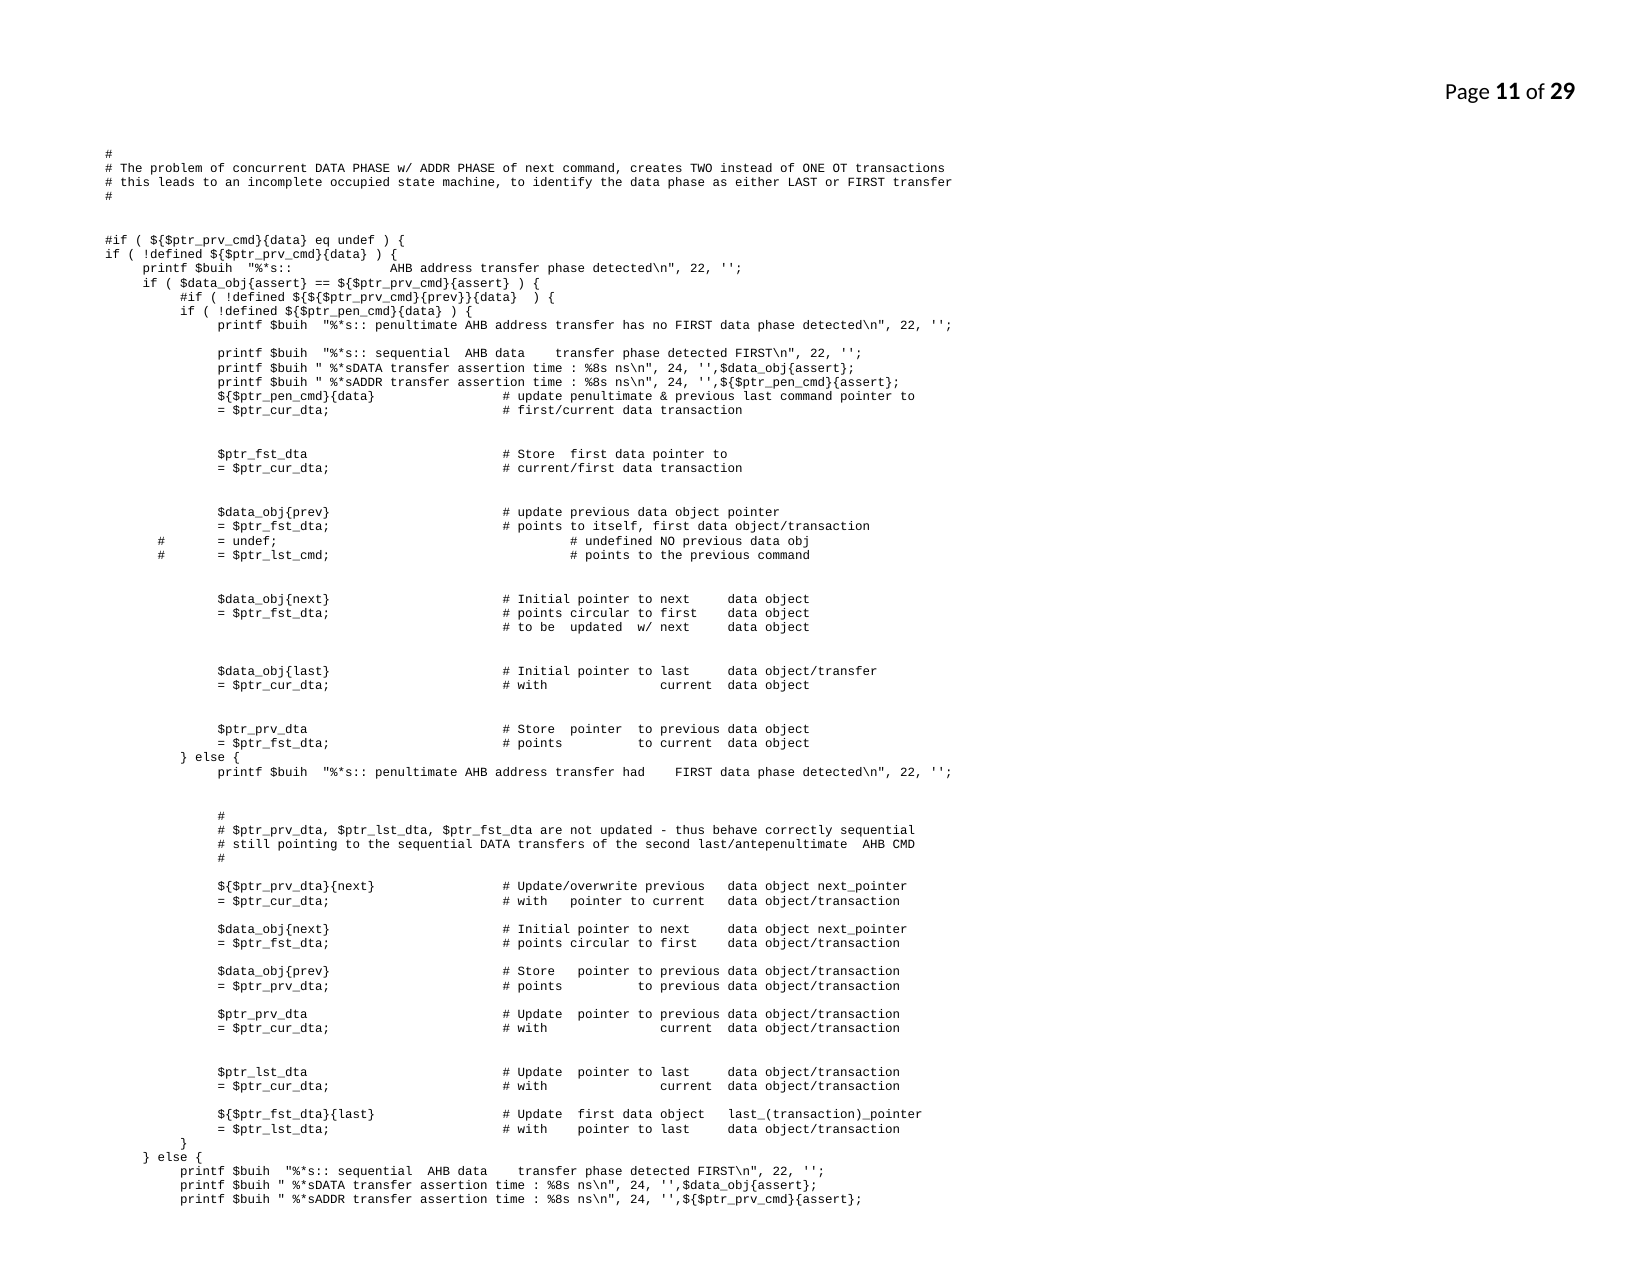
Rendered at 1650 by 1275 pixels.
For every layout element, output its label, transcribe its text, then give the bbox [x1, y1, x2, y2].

text = $ptr_cur_dta; # first/current data transaction [75, 404, 1575, 418]
text = $ptr_prv_dta; # points to previous data object/transaction [75, 979, 1575, 994]
text = $ptr_fst_dta; # points circular to first data object/transaction [75, 937, 1575, 951]
text = $ptr_fst_dta; # points circular to first data object [75, 607, 1575, 621]
text printf $buih " %*sDATA transfer assertion time : %8s ns\n", 24, '',$data_obj{assert}; [75, 362, 1575, 376]
text # [75, 190, 1575, 204]
text $data_obj{prev} # update previous data object pointer [75, 506, 1575, 520]
text = $ptr_lst_dta; # with pointer to last data object/transaction [75, 1123, 1575, 1137]
text # to be updated w/ next data object [75, 621, 1575, 635]
text printf $buih "%*s:: AHB address transfer phase detected\n", 22, ''; [75, 262, 1575, 277]
text # [75, 148, 1575, 162]
text # this leads to an incomplete occupied state machine, to identify the data phase as either LAST or FIRST transfer [75, 176, 1575, 190]
text # $ptr_prv_dta, $ptr_lst_dta, $ptr_fst_dta are not updated - thus behave correctly sequential [75, 824, 1575, 838]
text $ptr_lst_dta # Update pointer to last data object/transaction [75, 1066, 1575, 1080]
text if ( !defined ${$ptr_prv_cmd}{data} ) { [75, 248, 1575, 262]
text if ( !defined ${$ptr_pen_cmd}{data} ) { [75, 305, 1575, 319]
text # still pointing to the sequential DATA transfers of the second last/antepenultimate AHB CMD [75, 838, 1575, 852]
text printf $buih " %*sDATA transfer assertion time : %8s ns\n", 24, '',$data_obj{assert}; [75, 1179, 1575, 1193]
text # = $ptr_lst_cmd; # points to the previous command [75, 549, 1575, 563]
text $data_obj{next} # Initial pointer to next data object [75, 593, 1575, 607]
text } else { [75, 751, 1575, 766]
text } [75, 1137, 1575, 1151]
text $ptr_fst_dta # Store first data pointer to [75, 448, 1575, 462]
text if ( $data_obj{assert} == ${$ptr_prv_cmd}{assert} ) { [75, 277, 1575, 291]
text printf $buih "%*s:: sequential AHB data transfer phase detected FIRST\n", 22, ''; [75, 1165, 1575, 1179]
text = $ptr_cur_dta; # with current data object [75, 679, 1575, 693]
text $ptr_prv_dta # Store pointer to previous data object [75, 723, 1575, 737]
text printf $buih " %*sADDR transfer assertion time : %8s ns\n", 24, '',${$ptr_pen_cmd}{assert}; [75, 376, 1575, 390]
text = $ptr_fst_dta; # points to current data object [75, 737, 1575, 751]
text = $ptr_cur_dta; # current/first data transaction [75, 462, 1575, 476]
text = $ptr_cur_dta; # with pointer to current data object/transaction [75, 894, 1575, 909]
text $ptr_prv_dta # Update pointer to previous data object/transaction [75, 1008, 1575, 1022]
text = $ptr_fst_dta; # points to itself, first data object/transaction [75, 520, 1575, 534]
text ${$ptr_prv_dta}{next} # Update/overwrite previous data object next_pointer [75, 880, 1575, 894]
text printf $buih " %*sADDR transfer assertion time : %8s ns\n", 24, '',${$ptr_prv_cmd}{assert}; [75, 1193, 1575, 1208]
text #if ( !defined ${${$ptr_prv_cmd}{prev}}{data} ) { [75, 291, 1575, 305]
text printf $buih "%*s:: sequential AHB data transfer phase detected FIRST\n", 22, ''; [75, 347, 1575, 362]
text $data_obj{prev} # Store pointer to previous data object/transaction [75, 965, 1575, 979]
text printf $buih "%*s:: penultimate AHB address transfer has no FIRST data phase detected\n", 22, ''; [75, 319, 1575, 333]
text # [75, 852, 1575, 866]
text } else { [75, 1151, 1575, 1165]
text = $ptr_cur_dta; # with current data object/transaction [75, 1022, 1575, 1036]
text ${$ptr_fst_dta}{last} # Update first data object last_(transaction)_pointer [75, 1108, 1575, 1123]
text # [75, 809, 1575, 824]
text ${$ptr_pen_cmd}{data} # update penultimate & previous last command pointer to [75, 390, 1575, 404]
text # = undef; # undefined NO previous data obj [75, 534, 1575, 549]
text $data_obj{last} # Initial pointer to last data object/transfer [75, 665, 1575, 679]
text # The problem of concurrent DATA PHASE w/ ADDR PHASE of next command, creates TWO instead of ONE OT transactions [75, 162, 1575, 176]
text = $ptr_cur_dta; # with current data object/transaction [75, 1080, 1575, 1094]
text $data_obj{next} # Initial pointer to next data object next_pointer [75, 923, 1575, 937]
text printf $buih "%*s:: penultimate AHB address transfer had FIRST data phase detected\n", 22, ''; [75, 766, 1575, 780]
text #if ( ${$ptr_prv_cmd}{data} eq undef ) { [75, 234, 1575, 248]
